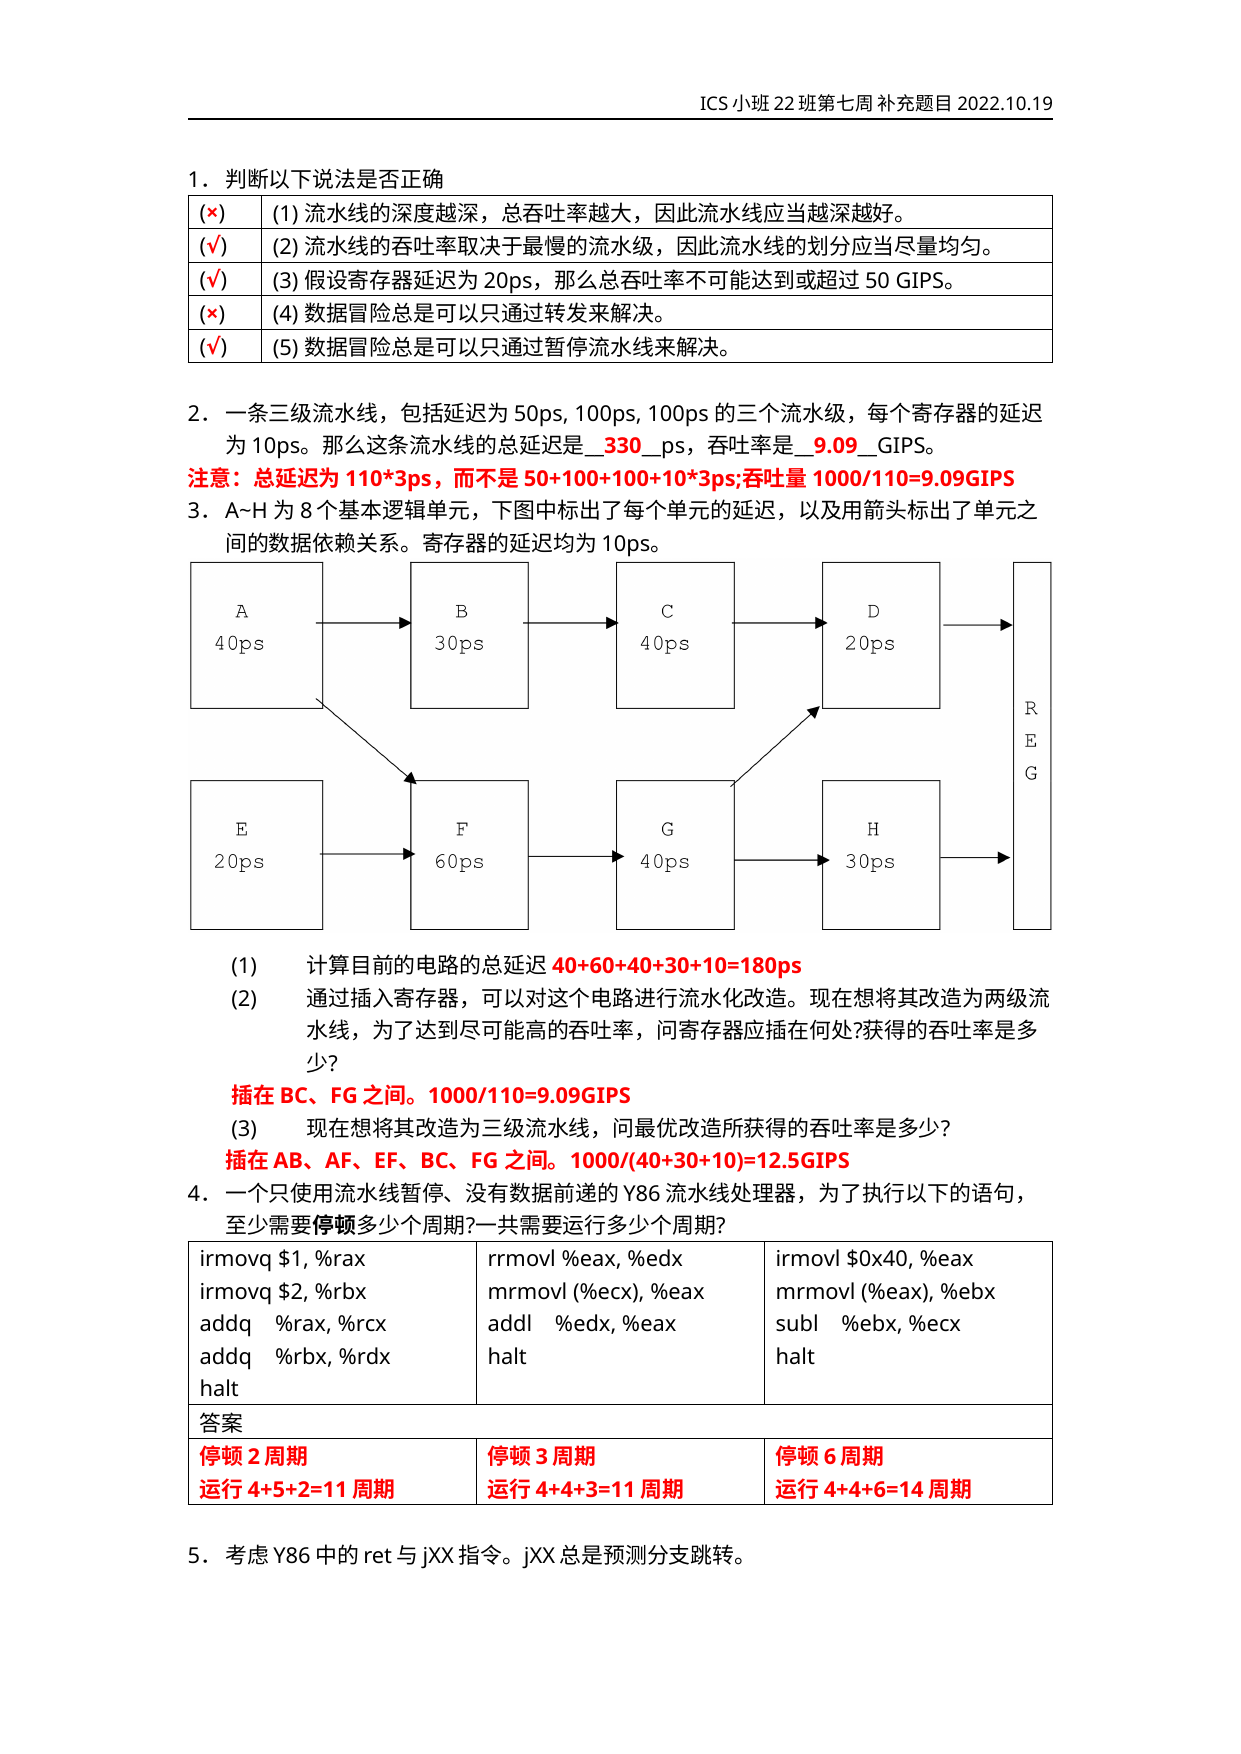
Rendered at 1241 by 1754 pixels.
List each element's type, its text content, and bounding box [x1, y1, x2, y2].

list 现在想将其改造为三级流水线，问最优改造所获得的吞吐率是多少? [231, 1111, 1053, 1143]
table_header rrmovl %eax, %edx mrmovl (%ecx), %eax addl %edx, %eax halt [477, 1242, 764, 1404]
table_cell (√) [189, 229, 261, 262]
list 判断以下说法是否正确 [187, 162, 1053, 194]
list 一条三级流水线，包括延迟为50ps, 100ps, 100ps 的三个流水级，每个寄存器的延迟为10ps。那么这条流水线的总延迟是__330__ps，吞吐率是__9.09__GIPS。 [187, 396, 1053, 461]
table_cell (2) 流水线的吞吐率取决于最慢的流水级，因此流水线的划分应当尽量均匀。 [262, 229, 1052, 262]
table_cell (5) 数据冒险总是可以只通过暂停流水线来解决。 [262, 330, 1052, 362]
table_header irmovl $0x40, %eax mrmovl (%eax), %ebx subl %ebx, %ecx halt [765, 1242, 1052, 1404]
text 插在BC、FG之间。1000/110=9.09GIPS [231, 1078, 1053, 1111]
table_cell (3) 假设寄存器延迟为20ps，那么总吞吐率不可能达到或超过50 GIPS。 [262, 263, 1052, 295]
list A~H 为8个基本逻辑单元，下图中标出了每个单元的延迟，以及用箭头标出了单元之间的数据依赖关系。寄存器的延迟均为10ps。 [187, 493, 1053, 558]
table_header (1) 流水线的深度越深，总吞吐率越大，因此流水线应当越深越好。 [262, 196, 1052, 228]
table_header irmovq $1, %rax irmovq $2, %rbx addq %rax, %rcx addq %rbx, %rdx halt [189, 1242, 476, 1404]
table_cell 停顿6周期 运行4+4+6=14周期 [765, 1439, 1052, 1504]
list 计算目前的电路的总延迟 40+60+40+30+10=180ps [231, 948, 1053, 981]
table_cell 停顿3周期 运行4+4+3=11周期 [477, 1439, 764, 1504]
table_cell (×) [189, 296, 261, 329]
table_cell (4) 数据冒险总是可以只通过转发来解决。 [262, 296, 1052, 329]
text 注意：总延迟为110*3ps，而不是50+100+100+10*3ps;吞吐量1000/110=9.09GIPS [187, 461, 1053, 493]
text 插在AB、AF、EF、BC、FG 之间。1000/(40+30+10)=12.5GIPS [225, 1143, 1053, 1176]
table_header (×) [189, 196, 261, 228]
list 考虑Y86中的ret与jXX指令。jXX总是预测分支跳转。 [187, 1537, 1053, 1570]
table_cell (√) [189, 330, 261, 362]
list 一个只使用流水线暂停、没有数据前递的Y86流水线处理器，为了执行以下的语句，至少需要停顿多少个周期?一共需要运行多少个周期? [187, 1176, 1053, 1241]
table_cell (√) [189, 263, 261, 295]
table_cell 停顿2周期 运行4+5+2=11周期 [189, 1439, 476, 1504]
table_cell 答案 [189, 1405, 1052, 1438]
list 通过插入寄存器，可以对这个电路进行流水化改造。现在想将其改造为两级流水线，为了达到尽可能高的吞吐率，问寄存器应插在何处?获得的吞吐率是多少? [231, 981, 1053, 1078]
